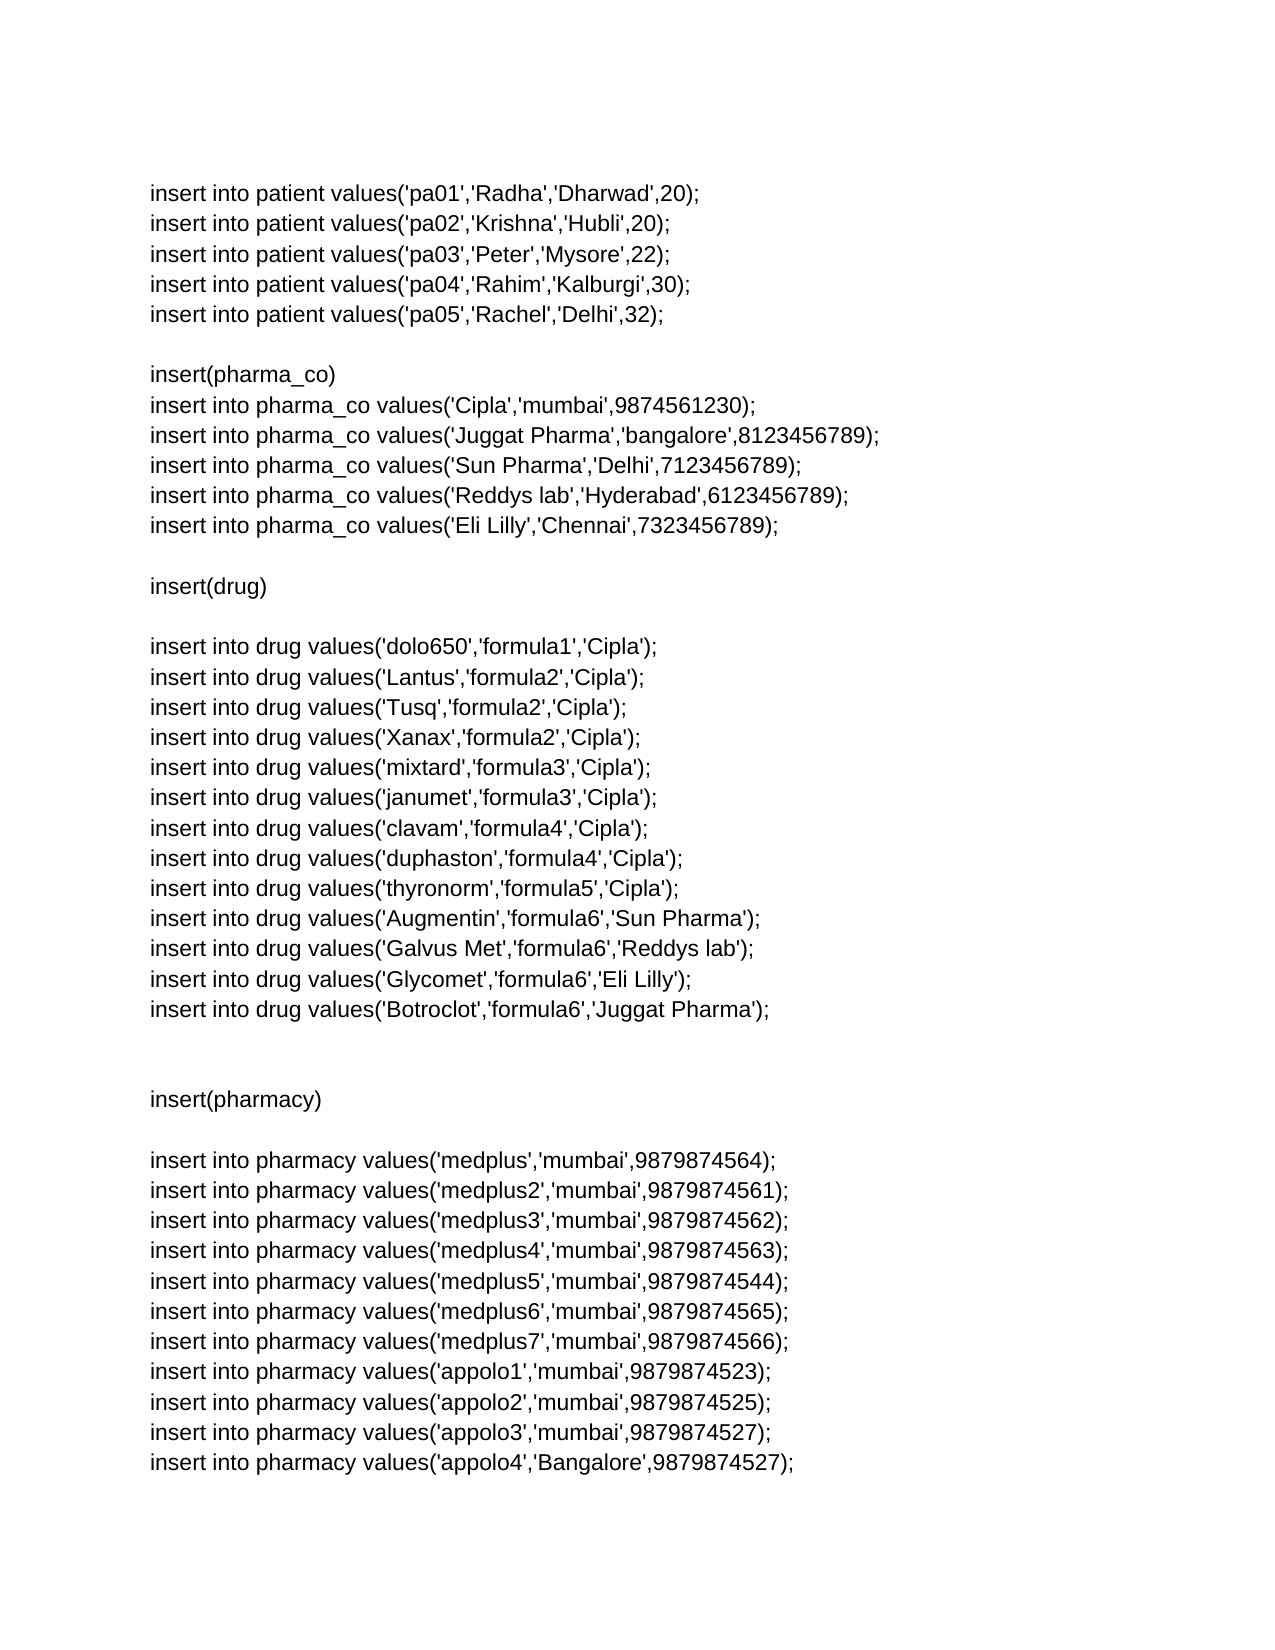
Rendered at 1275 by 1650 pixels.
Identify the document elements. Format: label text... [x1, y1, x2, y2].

text insert into drug values('Glycomet','formula6','Eli Lilly'); [150, 966, 1125, 992]
text insert into pharmacy values('medplus4','mumbai',9879874563); [150, 1237, 1125, 1264]
text insert into patient values('pa01','Radha','Dharwad',20); [150, 180, 1125, 207]
text insert into drug values('clavam','formula4','Cipla'); [150, 814, 1125, 841]
text insert into pharma_co values('Juggat Pharma','bangalore',8123456789); [150, 422, 1125, 448]
text insert into patient values('pa02','Krishna','Hubli',20); [150, 210, 1125, 237]
text insert into pharmacy values('medplus6','mumbai',9879874565); [150, 1298, 1125, 1324]
text insert(pharmacy) [150, 1086, 1125, 1113]
text insert into drug values('Xanax','formula2','Cipla'); [150, 724, 1125, 750]
text insert into drug values('mixtard','formula3','Cipla'); [150, 754, 1125, 781]
text insert into pharmacy values('appolo2','mumbai',9879874525); [150, 1388, 1125, 1415]
text insert into drug values('duphaston','formula4','Cipla'); [150, 845, 1125, 871]
text insert into patient values('pa04','Rahim','Kalburgi',30); [150, 271, 1125, 297]
text insert into drug values('Lantus','formula2','Cipla'); [150, 663, 1125, 690]
text insert into patient values('pa03','Peter','Mysore',22); [150, 241, 1125, 267]
text insert(pharma_co) [150, 361, 1125, 388]
text insert into pharmacy values('appolo1','mumbai',9879874523); [150, 1358, 1125, 1385]
text insert into drug values('Augmentin','formula6','Sun Pharma'); [150, 905, 1125, 932]
text insert(drug) [150, 573, 1125, 599]
text insert into drug values('Botroclot','formula6','Juggat Pharma'); [150, 996, 1125, 1022]
text insert into pharmacy values('medplus5','mumbai',9879874544); [150, 1268, 1125, 1294]
text insert into pharmacy values('medplus2','mumbai',9879874561); [150, 1177, 1125, 1203]
text insert into pharma_co values('Eli Lilly','Chennai',7323456789); [150, 512, 1125, 539]
text insert into pharmacy values('medplus7','mumbai',9879874566); [150, 1328, 1125, 1354]
text insert into pharmacy values('appolo3','mumbai',9879874527); [150, 1419, 1125, 1445]
text insert into drug values('janumet','formula3','Cipla'); [150, 784, 1125, 811]
text insert into drug values('Tusq','formula2','Cipla'); [150, 694, 1125, 720]
text insert into drug values('dolo650','formula1','Cipla'); [150, 633, 1125, 660]
text insert into pharmacy values('medplus','mumbai',9879874564); [150, 1147, 1125, 1173]
text insert into pharma_co values('Sun Pharma','Delhi',7123456789); [150, 452, 1125, 478]
text insert into pharmacy values('medplus3','mumbai',9879874562); [150, 1207, 1125, 1234]
text insert into pharma_co values('Reddys lab','Hyderabad',6123456789); [150, 482, 1125, 509]
text insert into drug values('Galvus Met','formula6','Reddys lab'); [150, 935, 1125, 962]
text insert into pharmacy values('appolo4','Bangalore',9879874527); [150, 1449, 1125, 1475]
text insert into pharma_co values('Cipla','mumbai',9874561230); [150, 392, 1125, 418]
text insert into drug values('thyronorm','formula5','Cipla'); [150, 875, 1125, 901]
text insert into patient values('pa05','Rachel','Delhi',32); [150, 301, 1125, 327]
